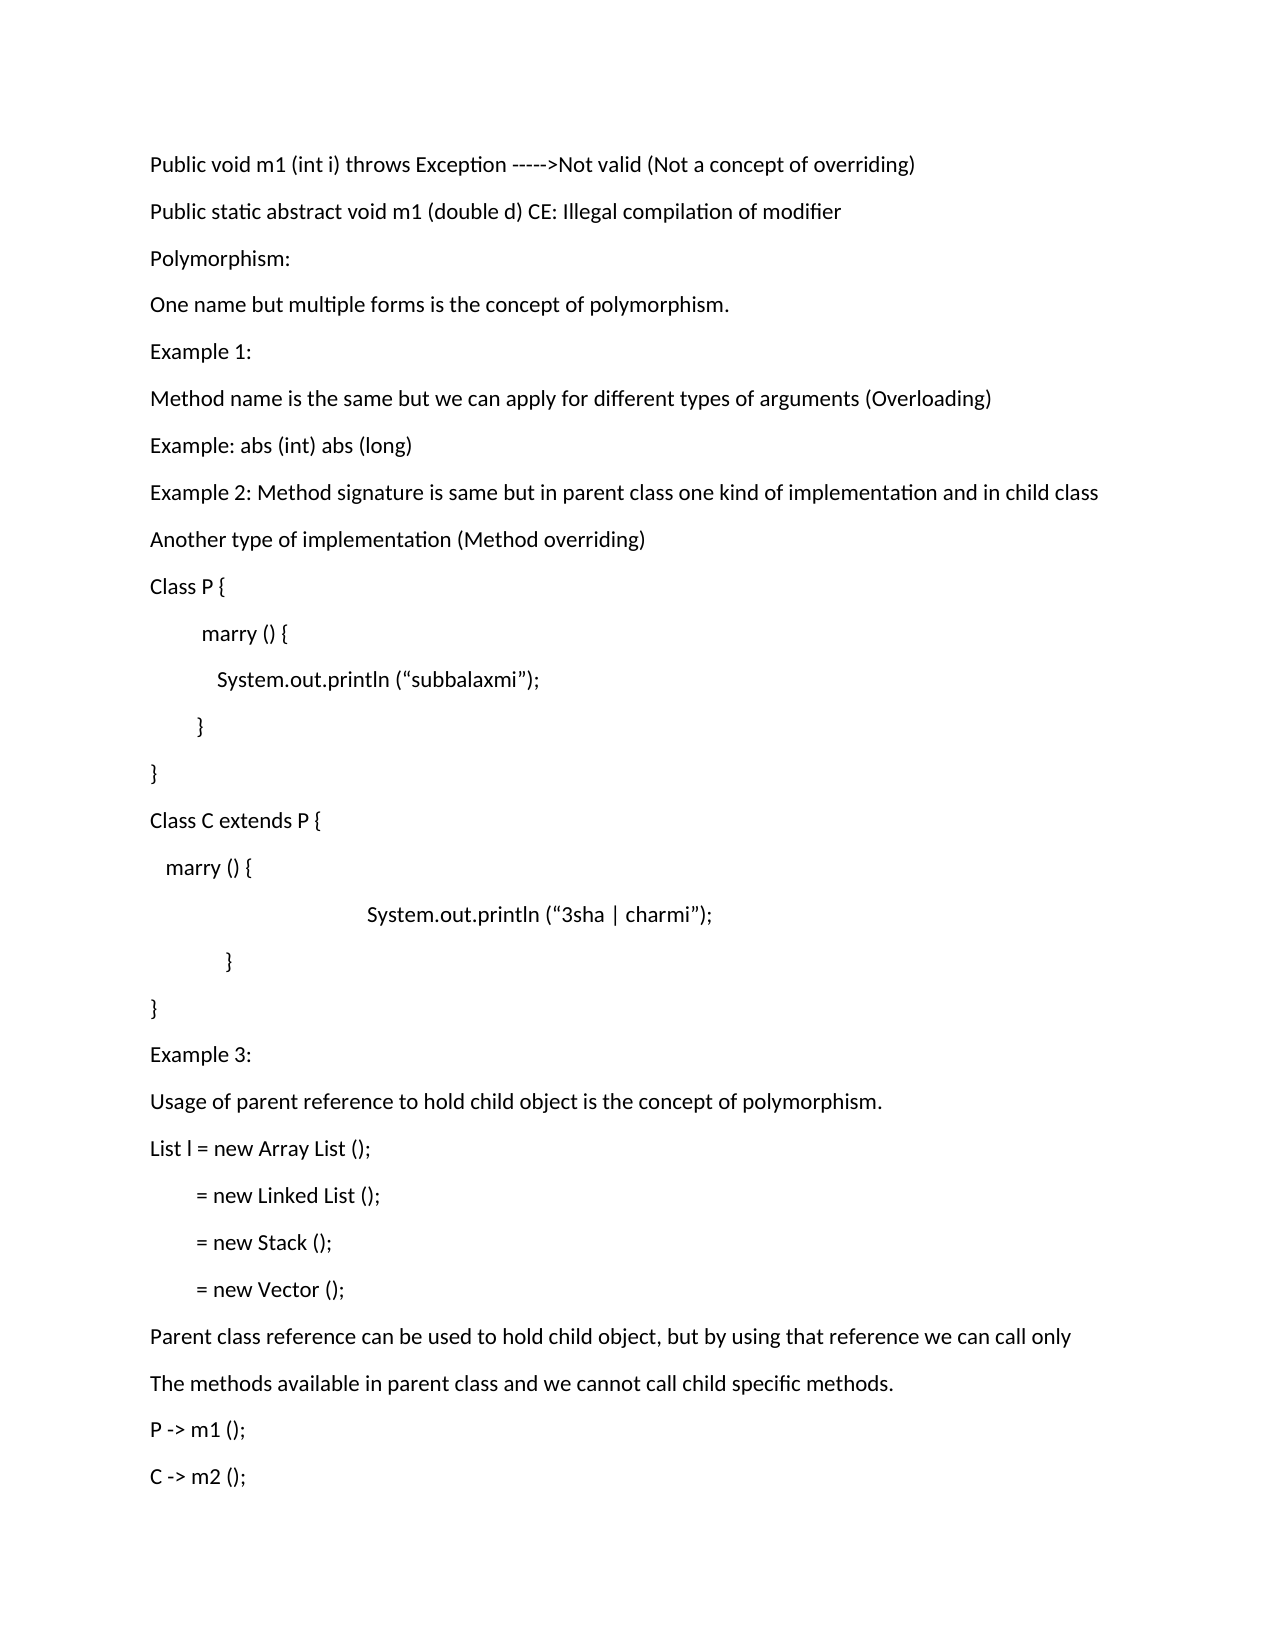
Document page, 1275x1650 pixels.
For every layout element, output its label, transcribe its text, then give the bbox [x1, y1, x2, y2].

text P -> m1 (); [150, 1416, 1125, 1444]
text Example: abs (int) abs (long) [150, 431, 1125, 459]
text marry () { [150, 853, 1125, 881]
text } [150, 712, 1125, 741]
text List l = new Array List (); [150, 1134, 1125, 1162]
text Example 3: [150, 1041, 1125, 1069]
text Public static abstract void m1 (double d) CE: Illegal compilation of modifier [150, 197, 1125, 225]
text System.out.println (“3sha | charmi”); [150, 900, 1125, 928]
text } [150, 759, 1125, 787]
text Another type of implementation (Method overriding) [150, 525, 1125, 553]
text Class C extends P { [150, 806, 1125, 834]
text System.out.println (“subbalaxmi”); [150, 666, 1125, 694]
text } [150, 994, 1125, 1022]
text Polymorphism: [150, 244, 1125, 272]
text Parent class reference can be used to hold child object, but by using that reference we can call only [150, 1322, 1125, 1350]
text Usage of parent reference to hold child object is the concept of polymorphism. [150, 1087, 1125, 1116]
text C -> m2 (); [150, 1462, 1125, 1491]
text Method name is the same but we can apply for different types of arguments (Overloading) [150, 384, 1125, 412]
text Example 1: [150, 337, 1125, 366]
text The methods available in parent class and we cannot call child specific methods. [150, 1369, 1125, 1397]
text = new Stack (); [150, 1228, 1125, 1256]
text One name but multiple forms is the concept of polymorphism. [150, 291, 1125, 319]
text = new Linked List (); [150, 1181, 1125, 1209]
text } [225, 947, 1125, 975]
text Example 2: Method signature is same but in parent class one kind of implementation and in child class [150, 478, 1125, 506]
text marry () { [150, 619, 1125, 647]
text Class P { [150, 572, 1125, 600]
text = new Vector (); [150, 1275, 1125, 1303]
text Public void m1 (int i) throws Exception ----->Not valid (Not a concept of overriding) [150, 150, 1125, 178]
